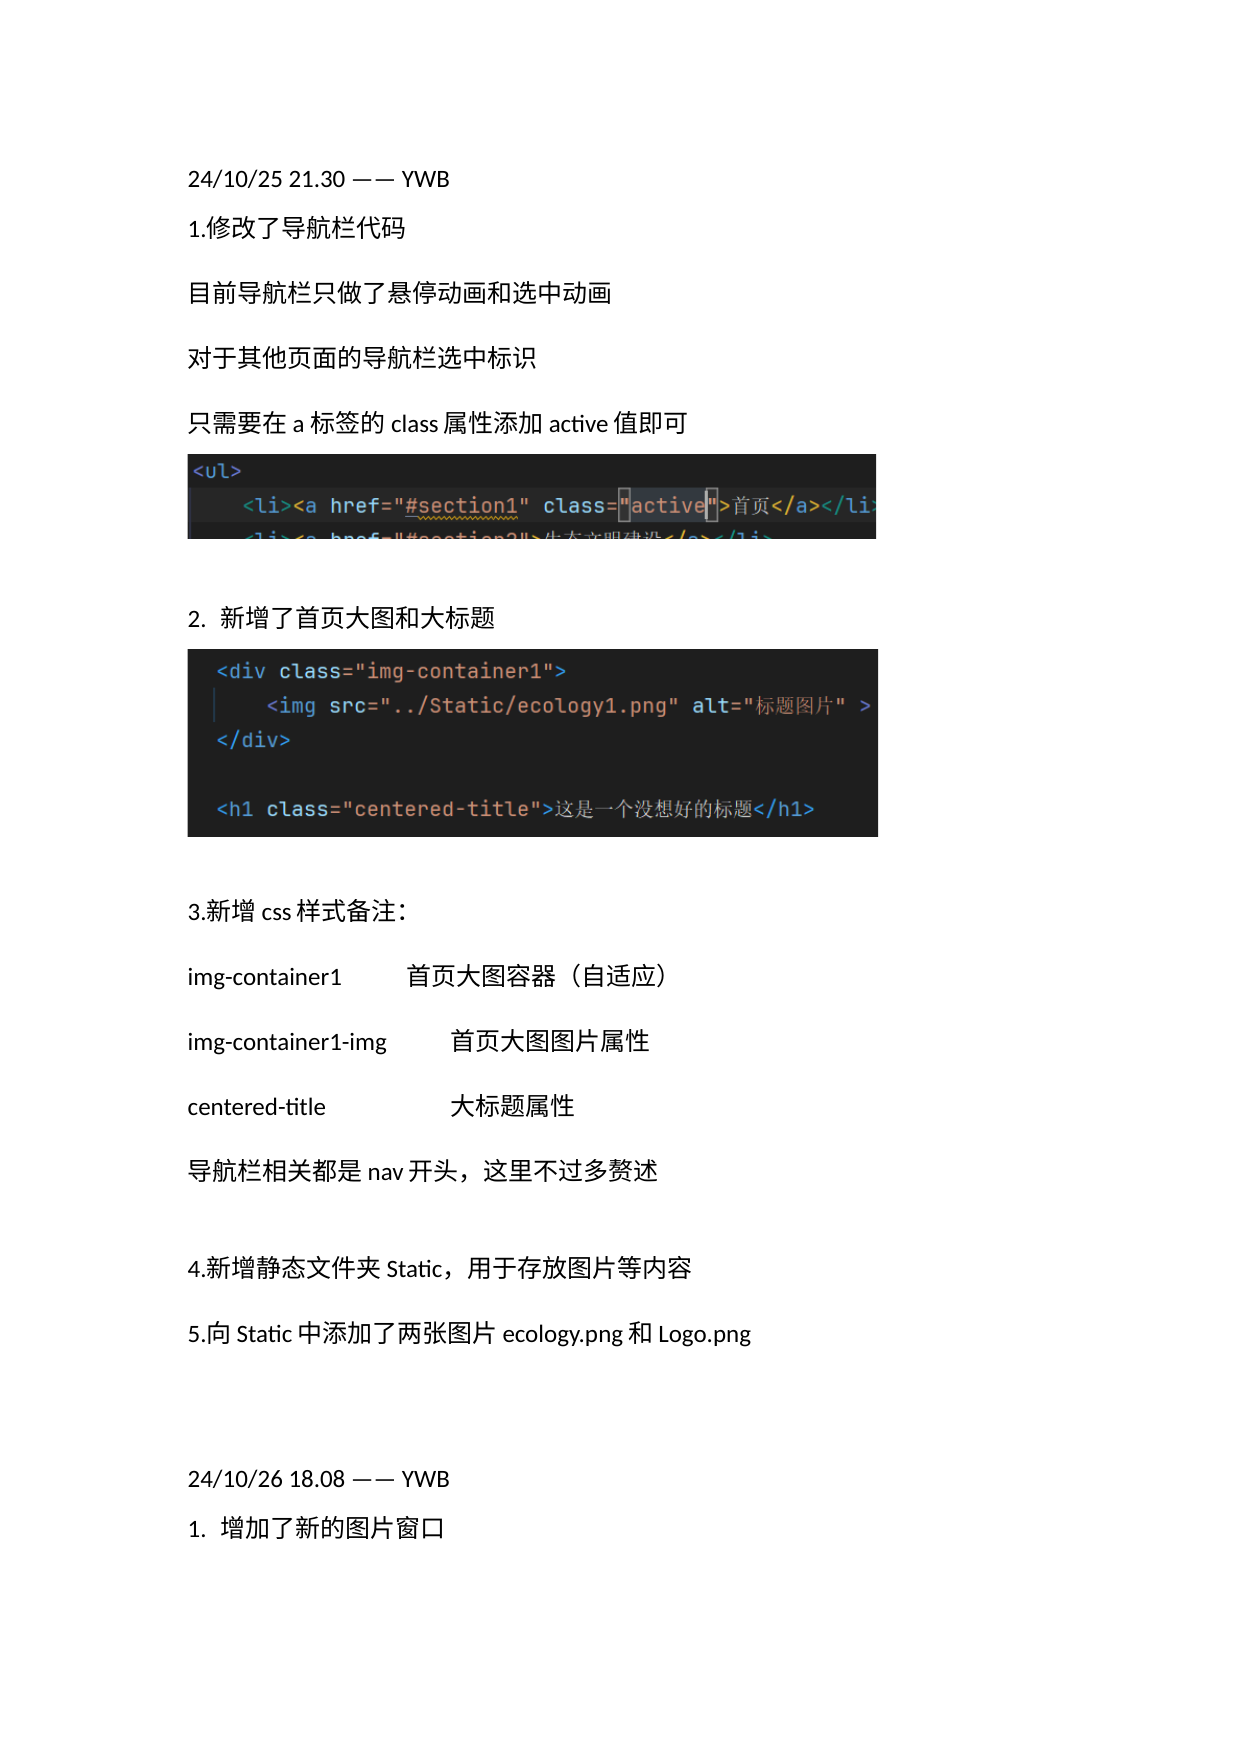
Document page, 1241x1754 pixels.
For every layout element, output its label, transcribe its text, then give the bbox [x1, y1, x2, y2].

picture [187, 649, 879, 837]
text 3.新增css样式备注： [187, 877, 1053, 942]
list 新增了首页大图和大标题 [187, 584, 1053, 649]
text 24/10/26 18.08 —— YWB [187, 1462, 1053, 1494]
text 目前导航栏只做了悬停动画和选中动画 [187, 259, 1053, 324]
text 4.新增静态文件夹Static，用于存放图片等内容 [187, 1234, 1053, 1299]
text centered-title 大标题属性 [187, 1072, 1053, 1137]
text 导航栏相关都是nav开头，这里不过多赘述 [187, 1137, 1053, 1202]
text img-container1-img 首页大图图片属性 [187, 1007, 1053, 1072]
text 只需要在a 标签的 class属性添加active值即可 [187, 389, 1053, 454]
text img-container1 首页大图容器（自适应） [187, 942, 1053, 1007]
text 1.修改了导航栏代码 [187, 194, 1053, 259]
list 增加了新的图片窗口 [187, 1494, 1053, 1559]
text 对于其他页面的导航栏选中标识 [187, 324, 1053, 389]
text 24/10/25 21.30 —— YWB [187, 162, 1053, 194]
text 5.向Static中添加了两张图片ecology.png和Logo.png [187, 1299, 1053, 1364]
picture [187, 454, 877, 539]
